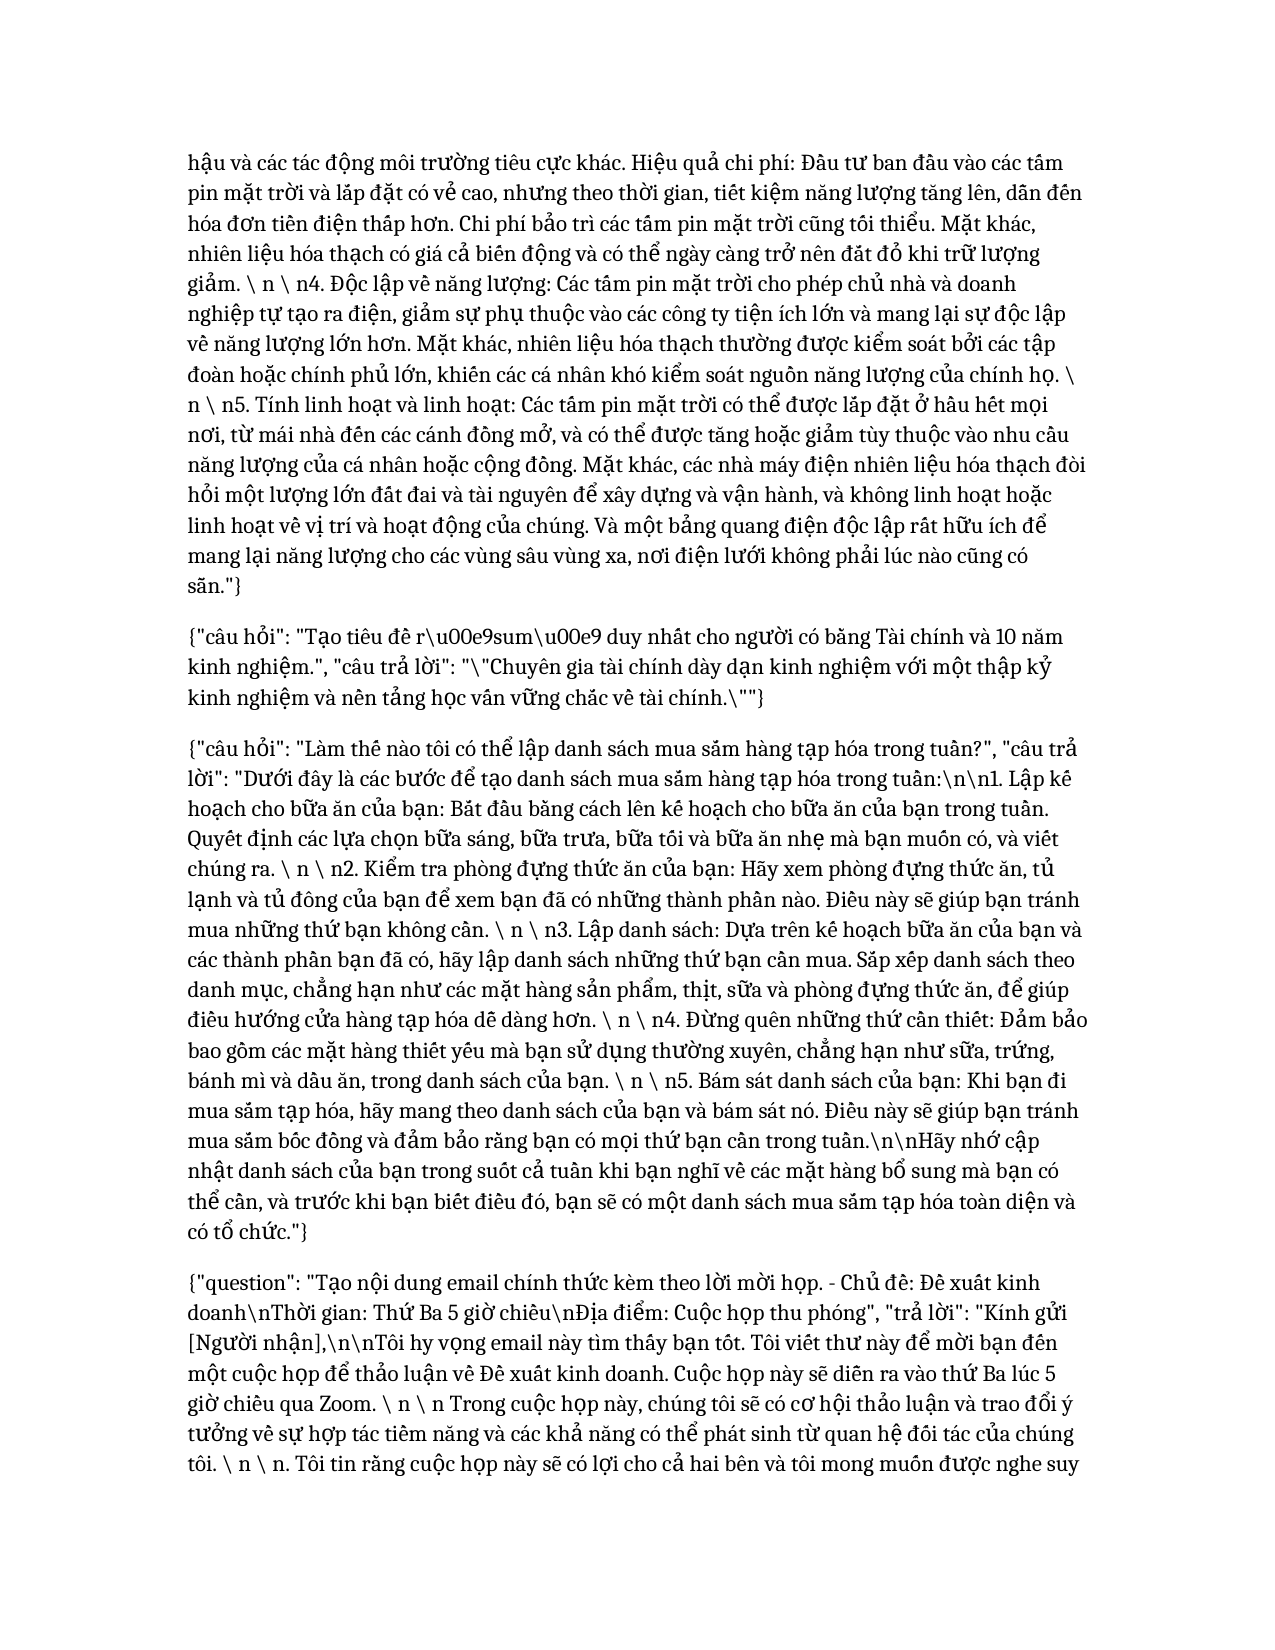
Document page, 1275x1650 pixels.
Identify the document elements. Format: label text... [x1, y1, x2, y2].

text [187, 1270, 1087, 1477]
text {"câu hỏi": "Tạo tiêu đề r\u00e9sum\u00e9 duy nhất cho người có bằng Tài chính và 10 năm kinh nghiệm.", "câu trả lời": "\"Chuyên gia tài chính dày dạn kinh nghiệm với một thập kỷ kinh nghiệm và nền tảng học vấn vững chắc về tài chính.\""} [187, 624, 1087, 711]
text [187, 150, 1087, 599]
text {"câu hỏi": "Làm thế nào tôi có thể lập danh sách mua sắm hàng tạp hóa trong tuần?", "câu trả lời": "Dưới đây là các bước để tạo danh sách mua sắm hàng tạp hóa trong tuần:\n\n1. Lập kế hoạch cho bữa ăn của bạn: Bắt đầu bằng cách lên kế hoạch cho bữa ăn của bạn trong tuần. Quyết định các lựa chọn bữa sáng, bữa trưa, bữa tối và bữa ăn nhẹ mà bạn muốn có, và viết chúng ra. \ n \ n2. Kiểm tra phòng đựng thức ăn của bạn: Hãy xem phòng đựng thức ăn, tủ lạnh và tủ đông của bạn để xem bạn đã có những thành phần nào. Điều này sẽ giúp bạn tránh mua những thứ bạn không cần. \ n \ n3. Lập danh sách: Dựa trên kế hoạch bữa ăn của bạn và các thành phần bạn đã có, hãy lập danh sách những thứ bạn cần mua. Sắp xếp danh sách theo danh mục, chẳng hạn như các mặt hàng sản phẩm, thịt, sữa và phòng đựng thức ăn, để giúp điều hướng cửa hàng tạp hóa dễ dàng hơn. \ n \ n4. Đừng quên những thứ cần thiết: Đảm bảo bao gồm các mặt hàng thiết yếu mà bạn sử dụng thường xuyên, chẳng hạn như sữa, trứng, bánh mì và dầu ăn, trong danh sách của bạn. \ n \ n5. Bám sát danh sách của bạn: Khi bạn đi mua sắm tạp hóa, hãy mang theo danh sách của bạn và bám sát nó. Điều này sẽ giúp bạn tránh mua sắm bốc đồng và đảm bảo rằng bạn có mọi thứ bạn cần trong tuần.\n\nHãy nhớ cập nhật danh sách của bạn trong suốt cả tuần khi bạn nghĩ về các mặt hàng bổ sung mà bạn có thể cần, và trước khi bạn biết điều đó, bạn sẽ có một danh sách mua sắm tạp hóa toàn diện và có tổ chức."} [187, 735, 1087, 1245]
